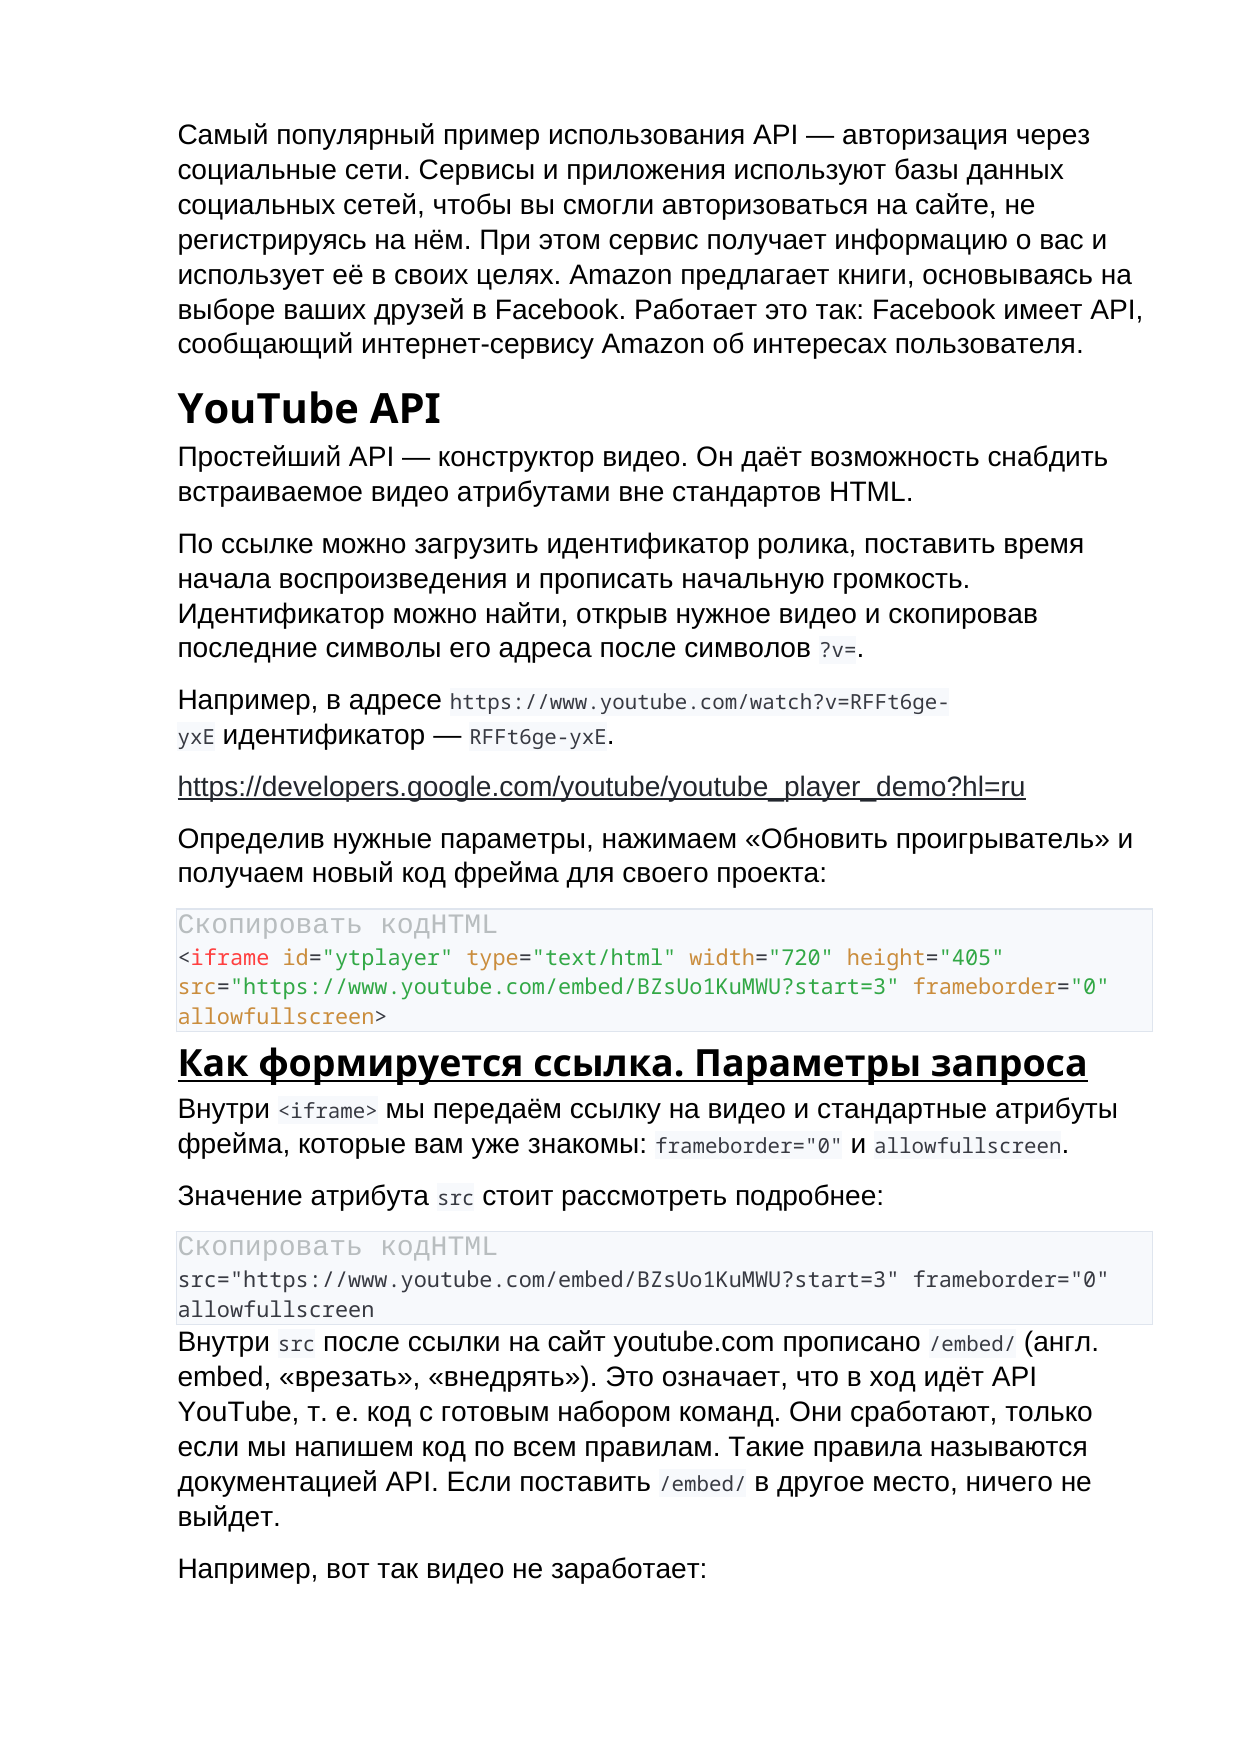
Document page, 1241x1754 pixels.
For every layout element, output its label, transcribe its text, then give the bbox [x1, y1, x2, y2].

text По ссылке можно загрузить идентификатор ролика, поставить время начала воспроизведения и прописать начальную громкость. Идентификатор можно найти, открыв нужное видео и скопировав последние символы его адреса после символов ?v=. [177, 527, 1152, 664]
subtitle Как формируется ссылка. Параметры запроса [177, 1037, 1152, 1088]
text Например, в адресе https://www.youtube.com/watch?v=RFFt6ge-yxE идентификатор — RFFt6ge-yxE. [177, 683, 1152, 751]
text Скопировать кодHTML [177, 1232, 1152, 1262]
text Самый популярный пример использования API — авторизация через социальные сети. Сервисы и приложения используют базы данных социальных сетей, чтобы вы смогли авторизоваться на сайте, не регистрируясь на нём. При этом сервис получает информацию о вас и использует её в своих целях. Amazon предлагает книги, основываясь на выборе ваших друзей в Facebook. Работает это так: Facebook имеет API, сообщающий интернет-сервису Amazon об интересах пользователя. [177, 118, 1152, 360]
text Внутри src после ссылки на сайт youtube.com прописано /embed/ (англ. embed, «врезать», «внедрять»). Это означает, что в ход идёт API YouTube, т. е. код с готовым набором команд. Они сработают, только если мы напишем код по всем правилам. Такие правила называются документацией API. Если поставить /embed/ в другое место, ничего не выйдет. [177, 1325, 1152, 1532]
text Скопировать кодHTML [177, 910, 1152, 940]
text Определив нужные параметры, нажимаем «Обновить проигрыватель» и получаем новый код фрейма для своего проекта: [177, 822, 1152, 889]
text Простейший API — конструктор видео. Он даёт возможность снабдить встраиваемое видео атрибутами вне стандартов HTML. [177, 440, 1152, 508]
text Значение атрибута src стоит рассмотреть подробнее: [177, 1179, 1152, 1211]
subtitle YouTube API [177, 379, 1152, 436]
text https://developers.google.com/youtube/youtube_player_demo?hl=ru [177, 770, 1152, 802]
text Например, вот так видео не заработает: [177, 1552, 1152, 1584]
text src="https://www.youtube.com/embed/BZsUo1KuMWU?start=3" frameborder="0" allowfullscreen [177, 1262, 1152, 1324]
text Внутри <iframe> мы передаём ссылку на видео и стандартные атрибуты фрейма, которые вам уже знакомы: frameborder="0" и allowfullscreen. [177, 1092, 1152, 1159]
text <iframe id="ytplayer" type="text/html" width="720" height="405" src="https://www.youtube.com/embed/BZsUo1KuMWU?start=3" frameborder="0" allowfullscreen> [177, 940, 1152, 1031]
